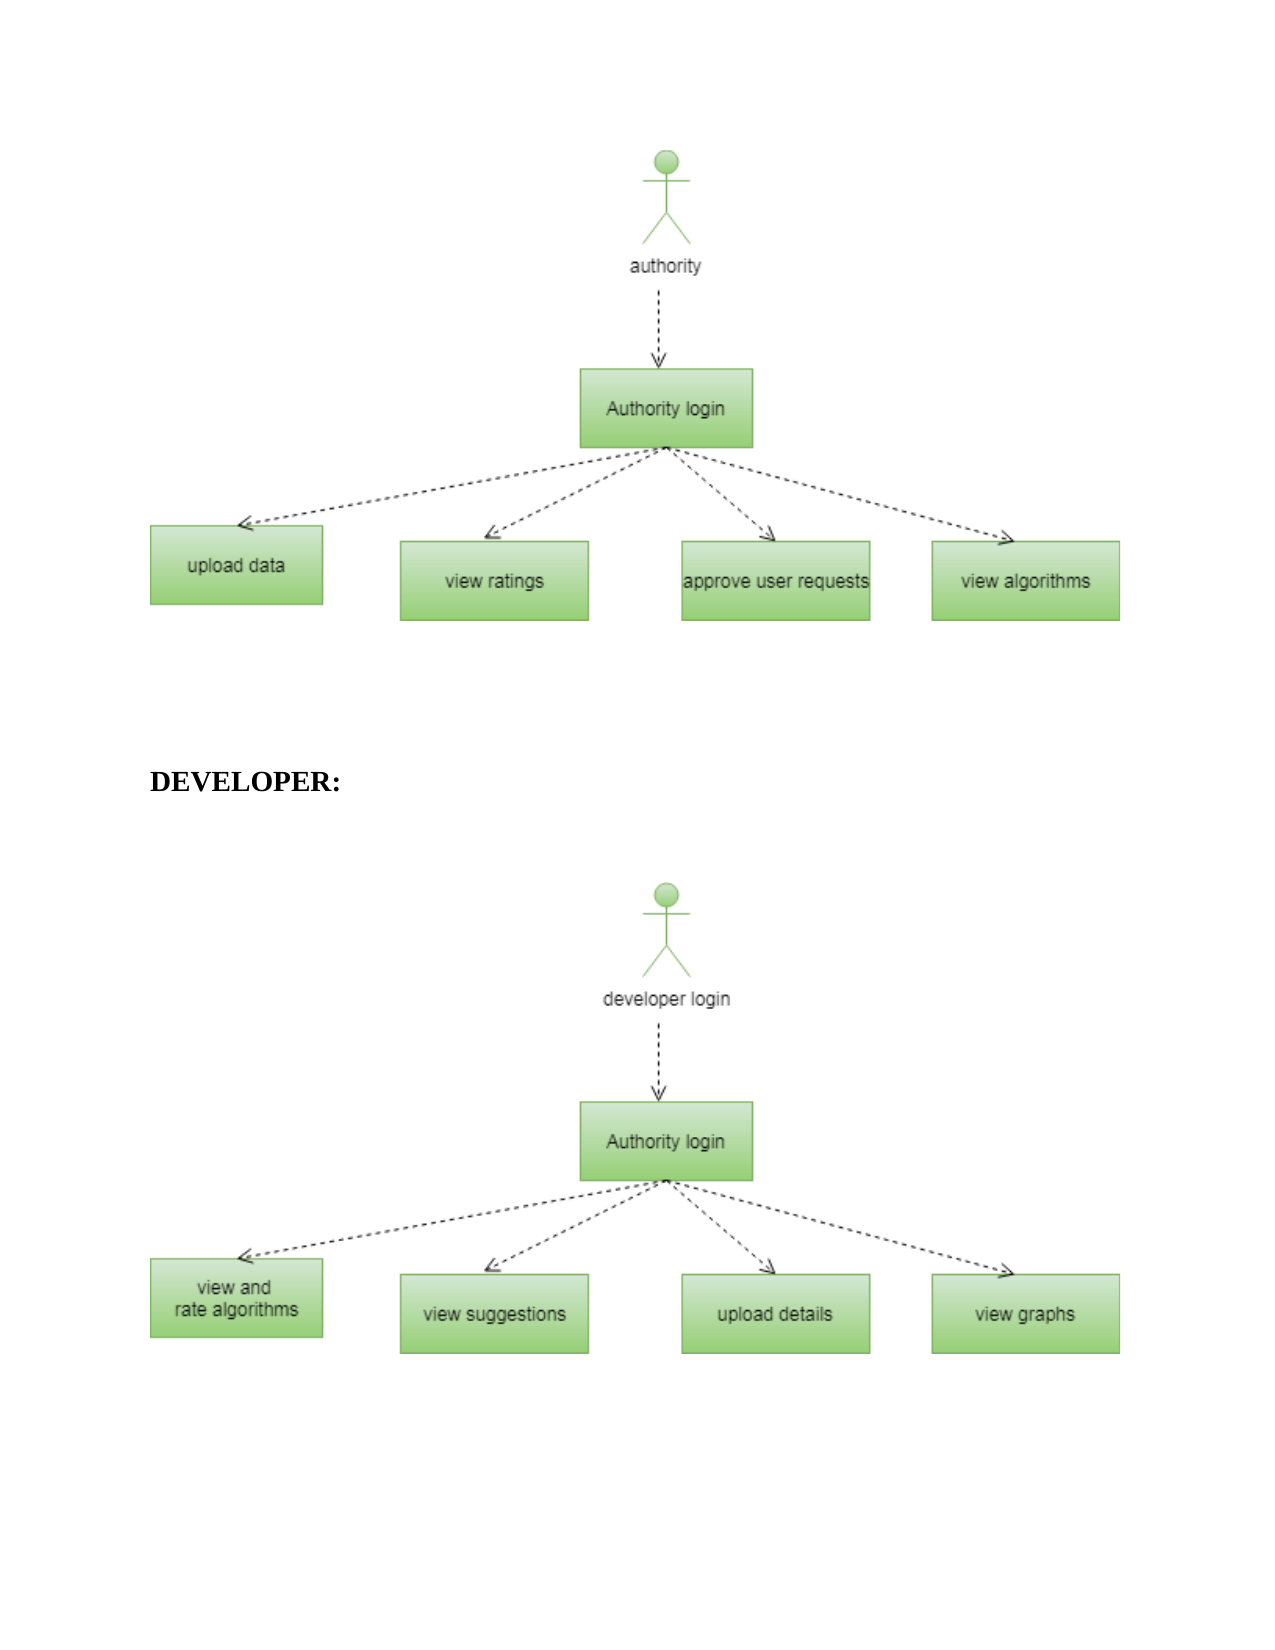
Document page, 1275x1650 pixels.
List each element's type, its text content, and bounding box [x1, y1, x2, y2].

picture [150, 150, 1121, 621]
picture [150, 882, 1121, 1354]
text DEVELOPER: [150, 764, 1125, 798]
